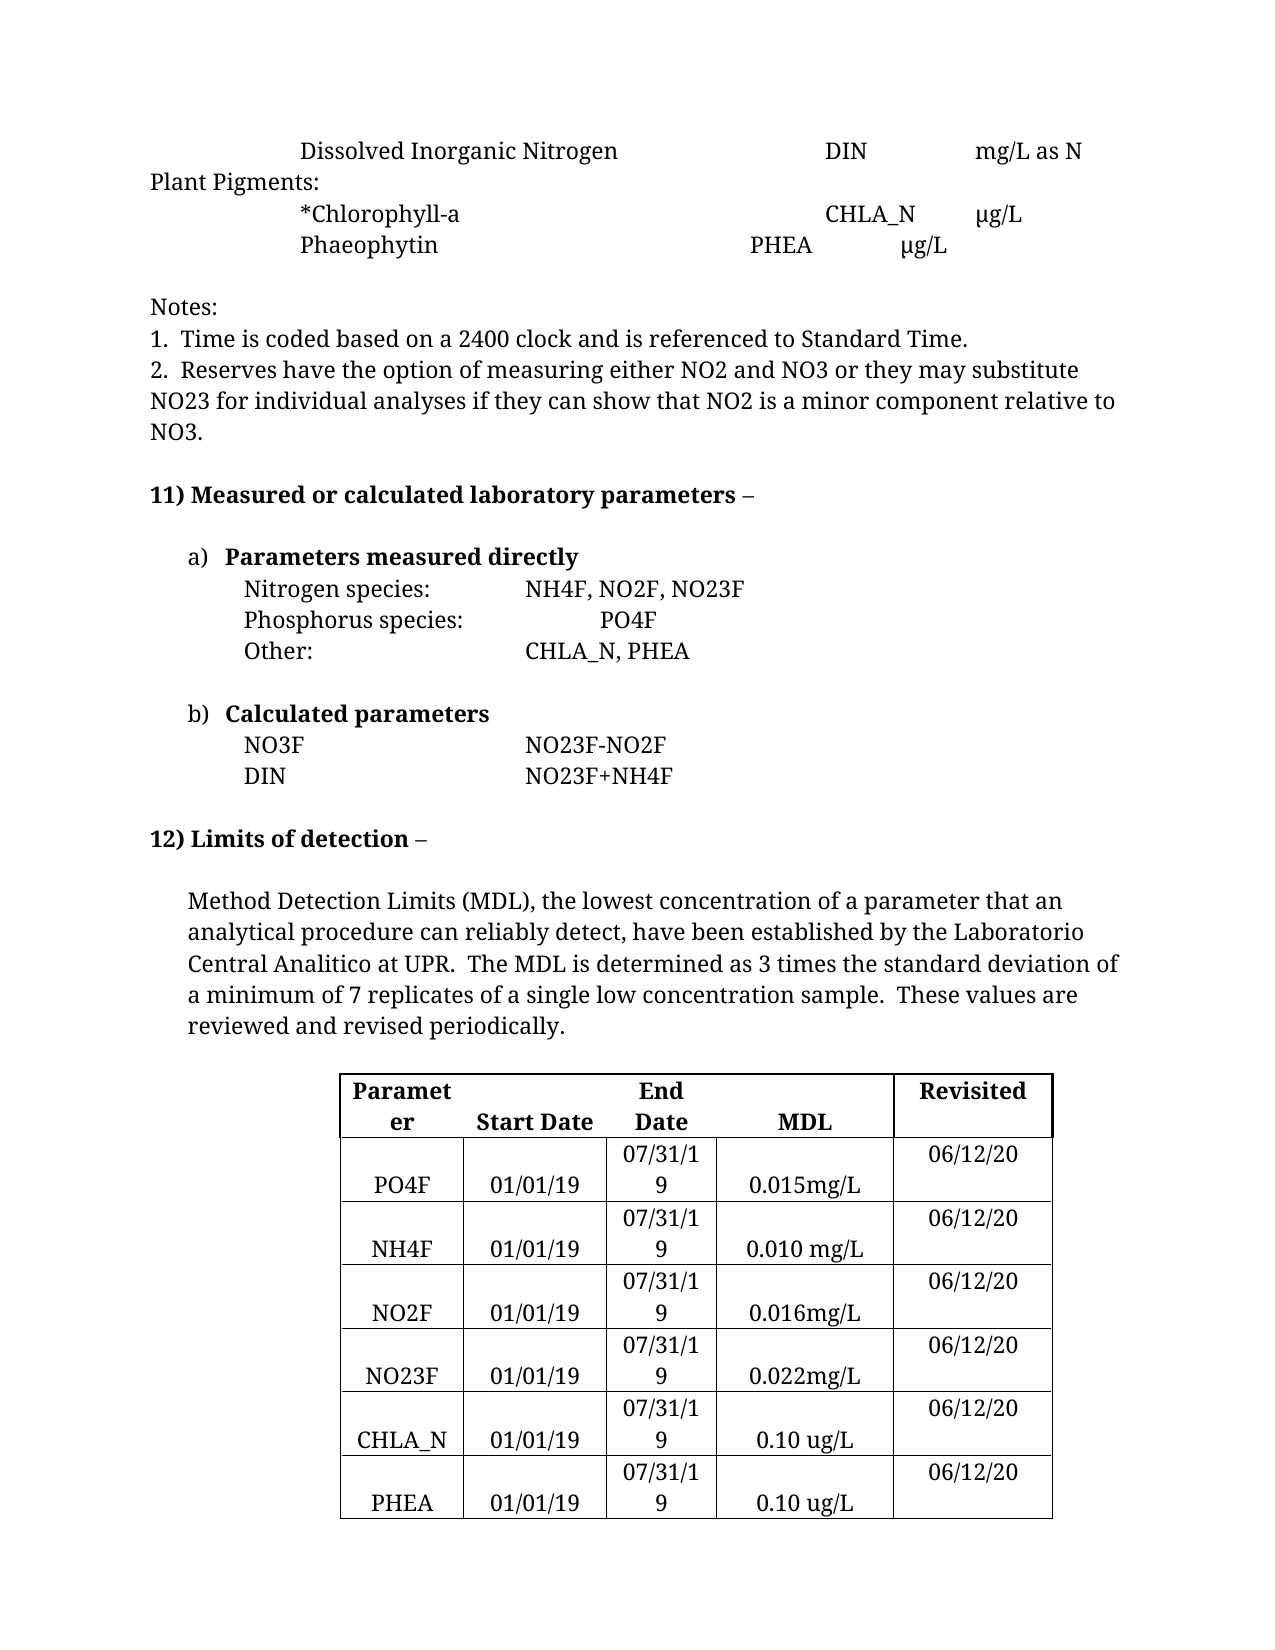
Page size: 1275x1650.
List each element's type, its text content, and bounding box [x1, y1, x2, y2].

table_cell PO4F [341, 1138, 463, 1201]
table_cell 01/01/19 [464, 1138, 606, 1201]
table_cell 06/12/20 [894, 1328, 1052, 1391]
table_cell NH4F [341, 1202, 463, 1264]
text 1. Time is coded based on a 2400 clock and is referenced to Standard Time. [150, 322, 1125, 354]
table_cell 06/12/20 [894, 1455, 1052, 1518]
text NO3F NO23F-NO2F [244, 729, 1125, 760]
table_cell 06/12/20 [894, 1201, 1052, 1264]
table_header Revisited [895, 1075, 1051, 1137]
table_cell 06/12/20 [894, 1138, 1052, 1201]
table_cell 01/01/19 [464, 1265, 606, 1328]
table_cell CHLA_N [341, 1392, 463, 1455]
table_cell 06/12/20 [894, 1264, 1052, 1328]
table_cell 0.022mg/L [717, 1329, 893, 1391]
table_cell 07/31/19 [607, 1456, 716, 1518]
table_header Parameter [341, 1075, 464, 1137]
table_cell 06/12/20 [894, 1391, 1052, 1455]
list Calculated parameters [187, 697, 1125, 729]
text Phosphorus species: PO4F [244, 604, 1125, 635]
table_header Start Date [464, 1075, 606, 1137]
text Nitrogen species: NH4F, NO2F, NO23F [244, 572, 1125, 604]
table_cell 01/01/19 [464, 1329, 606, 1391]
table_cell 0.10 ug/L [717, 1456, 893, 1518]
text 11) Measured or calculated laboratory parameters – [150, 479, 1125, 510]
table_cell 0.010 mg/L [717, 1202, 893, 1264]
table_cell 07/31/19 [607, 1138, 716, 1201]
text DIN NO23F+NH4F [244, 760, 1125, 791]
table_cell 0.10 ug/L [717, 1392, 893, 1455]
text 12) Limits of detection – [150, 822, 1125, 854]
table_cell 07/31/19 [607, 1392, 716, 1455]
table_cell 07/31/19 [607, 1265, 716, 1328]
text *Chlorophyll-a CHLA_N µg/L [150, 197, 1125, 229]
table_cell 0.016mg/L [717, 1265, 893, 1328]
table_header MDL [716, 1075, 893, 1137]
table_cell PHEA [341, 1456, 463, 1518]
table_cell 07/31/19 [607, 1329, 716, 1391]
table_cell 01/01/19 [464, 1202, 606, 1264]
text Plant Pigments: [150, 166, 1125, 197]
table_cell NO23F [341, 1329, 463, 1391]
text Phaeophytin PHEA µg/L [150, 229, 1125, 260]
text Other: CHLA_N, PHEA [244, 635, 1125, 666]
table_cell 07/31/19 [607, 1202, 716, 1264]
text 2. Reserves have the option of measuring either NO2 and NO3 or they may substitute NO23 for individual analyses if they can show that NO2 is a minor component relative to NO3. [150, 354, 1125, 447]
table_cell 01/01/19 [464, 1456, 606, 1518]
table_cell 01/01/19 [464, 1392, 606, 1455]
table_cell NO2F [341, 1265, 463, 1328]
text Method Detection Limits (MDL), the lowest concentration of a parameter that an analytical procedure can reliably detect, have been established by the Laboratorio Central Analitico at UPR. The MDL is determined as 3 times the standard deviation of a minimum of 7 replicates of a single low concentration sample. These values are reviewed and revised periodically. [187, 885, 1125, 1041]
table_header End Date [606, 1075, 716, 1137]
list Parameters measured directly [187, 541, 1125, 572]
text Dissolved Inorganic Nitrogen DIN mg/L as N [150, 135, 1125, 166]
text Notes: [150, 291, 1125, 322]
table_cell 0.015mg/L [717, 1138, 893, 1201]
